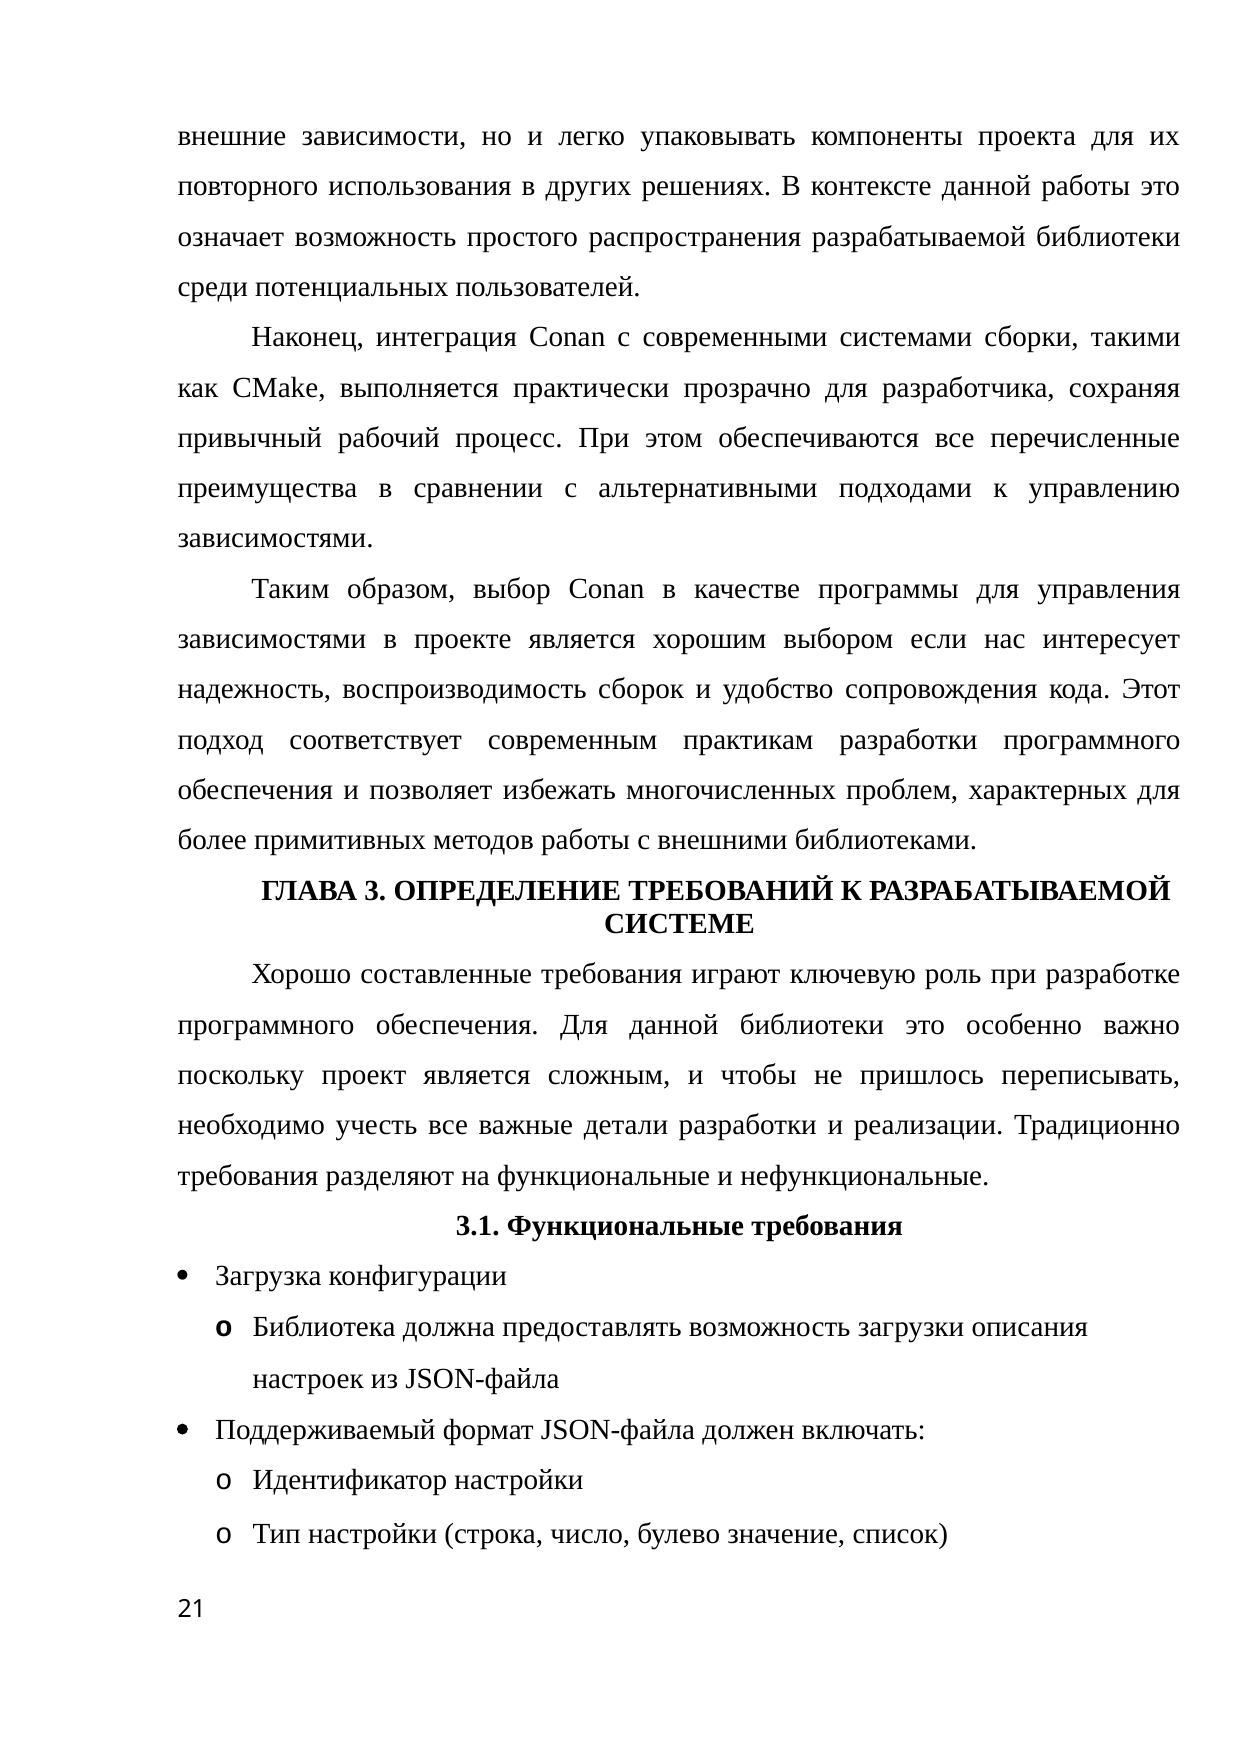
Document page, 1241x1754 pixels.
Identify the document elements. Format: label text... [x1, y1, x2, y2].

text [177, 118, 1181, 303]
list Поддерживаемый формат JSON-файла должен включать: [177, 1412, 1181, 1446]
text ГЛАВА 3. ОПРЕДЕЛЕНИЕ ТРЕБОВАНИЙ К РАЗРАБАТЫВАЕМОЙ СИСТЕМЕ [177, 873, 1181, 940]
text 3.1. Функциональные требования [177, 1208, 1181, 1242]
list Загрузка конфигурации [177, 1258, 1181, 1292]
text Хорошо составленные требования играют ключевую роль при разработке программного обеспечения. Для данной библиотеки это особенно важно поскольку проект является сложным, и чтобы не пришлось переписывать, необходимо учесть все важные детали разработки и реализации. Традиционно требования разделяют на функциональные и нефункциональные. [177, 957, 1181, 1191]
text Таким образом, выбор Conan в качестве программы для управления зависимостями в проекте является хорошим выбором если нас интересует надежность, воспроизводимость сборок и удобство сопровождения кода. Этот подход соответствует современным практикам разработки программного обеспечения и позволяет избежать многочисленных проблем, характерных для более примитивных методов работы с внешними библиотеками. [177, 571, 1181, 856]
text Наконец, интеграция Conan с современными системами сборки, такими как CMake, выполняется практически прозрачно для разработчика, сохраняя привычный рабочий процесс. При этом обеспечиваются все перечисленные преимущества в сравнении с альтернативными подходами к управлению зависимостями. [177, 319, 1181, 554]
list Идентификатор настройки [215, 1462, 1181, 1498]
list Тип настройки (строка, число, булево значение, список) [215, 1516, 1181, 1552]
list Библиотека должна предоставлять возможность загрузки описания настроек из JSON-файла [215, 1309, 1181, 1395]
